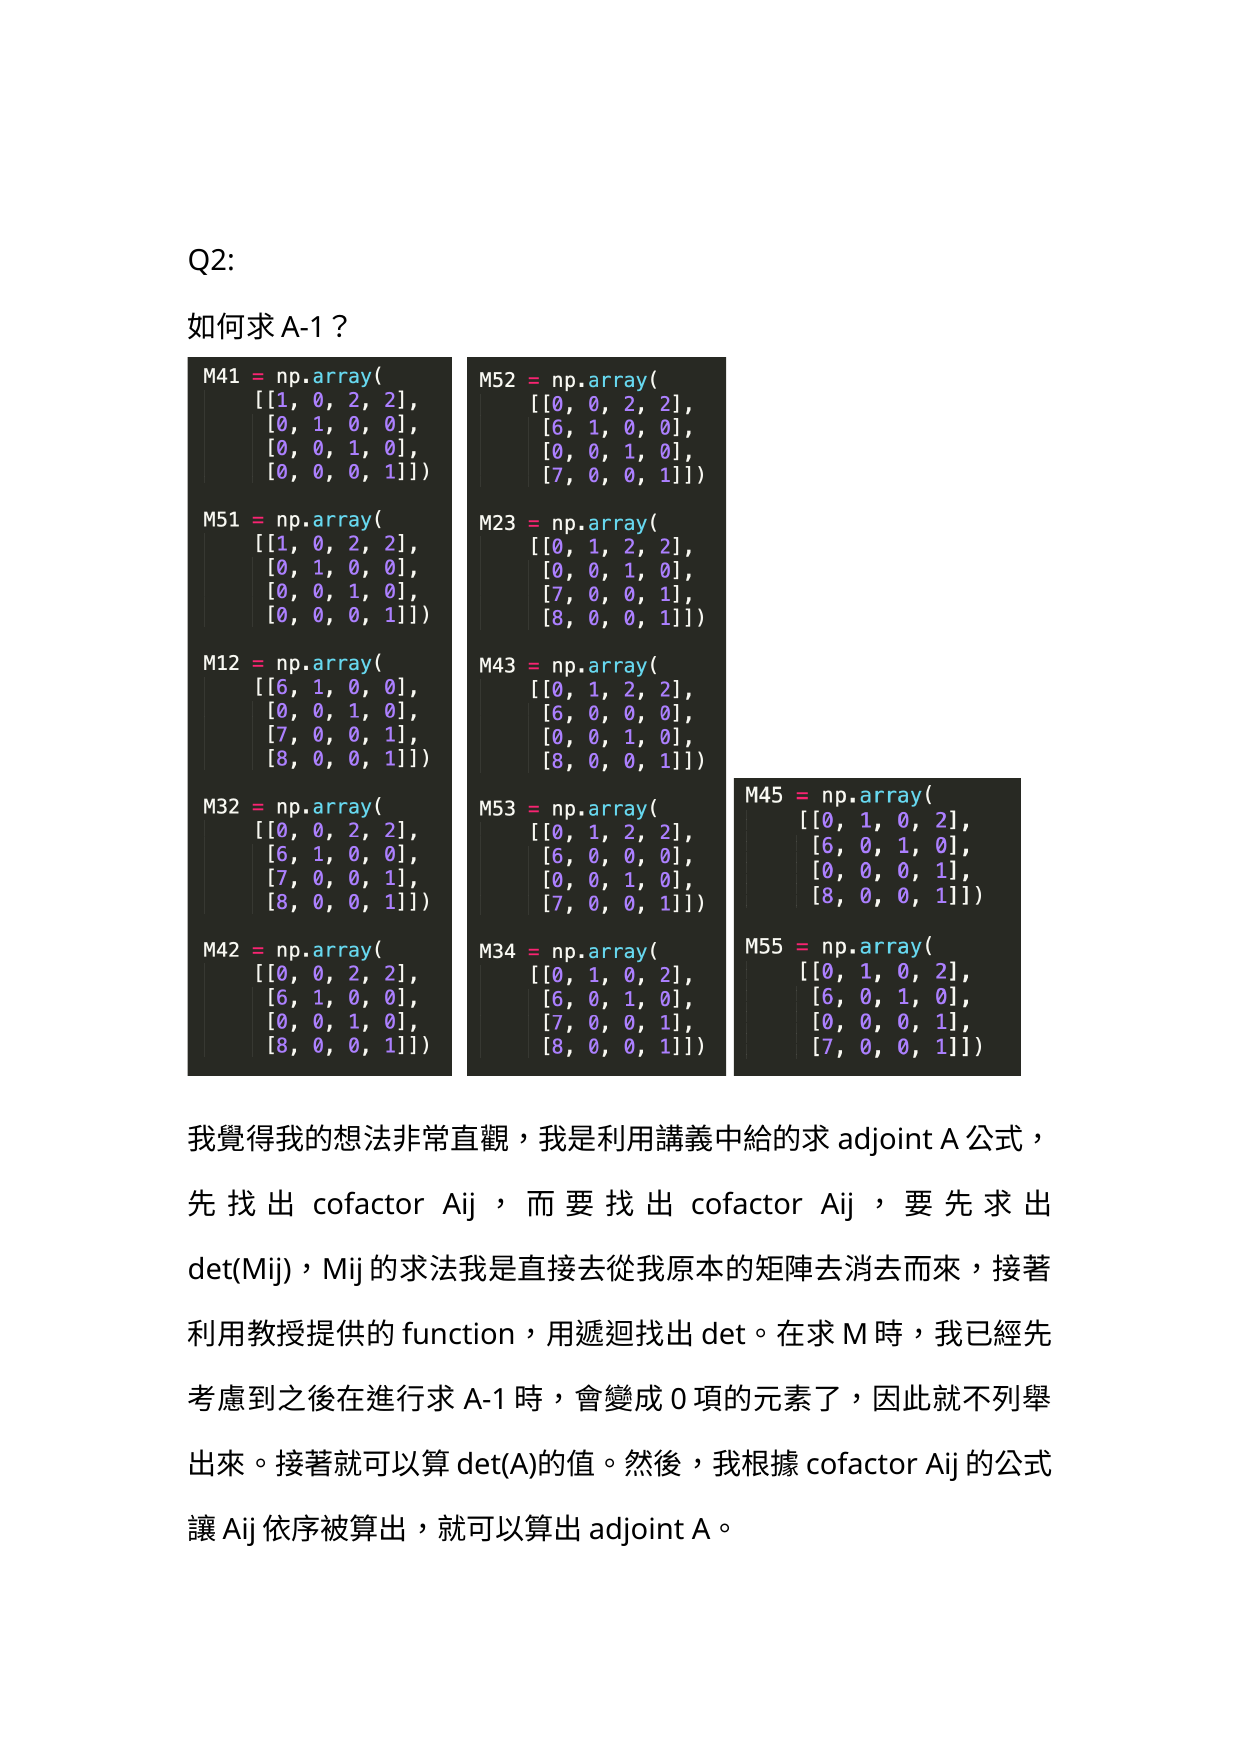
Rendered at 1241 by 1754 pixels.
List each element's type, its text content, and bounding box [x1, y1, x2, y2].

picture [467, 357, 727, 1076]
picture [733, 778, 1021, 1076]
text Q2: [187, 227, 1053, 292]
text 如何求A-1？ [187, 292, 1053, 357]
text 我覺得我的想法非常直觀，我是利用講義中給的求adjoint A公式，先找出cofactor Aij，而要找出cofactor Aij，要先求出det(Mij)，Mij的求法我是直接去從我原本的矩陣去消去而來，接著利用教授提供的function，用遞迴找出det。在求M時，我已經先考慮到之後在進行求A-1時，會變成0項的元素了，因此就不列舉出來。接著就可以算det(A)的值。然後，我根據cofactor Aij的公式讓Aij依序被算出，就可以算出adjoint A。 [187, 1104, 1053, 1559]
picture [187, 357, 452, 1076]
